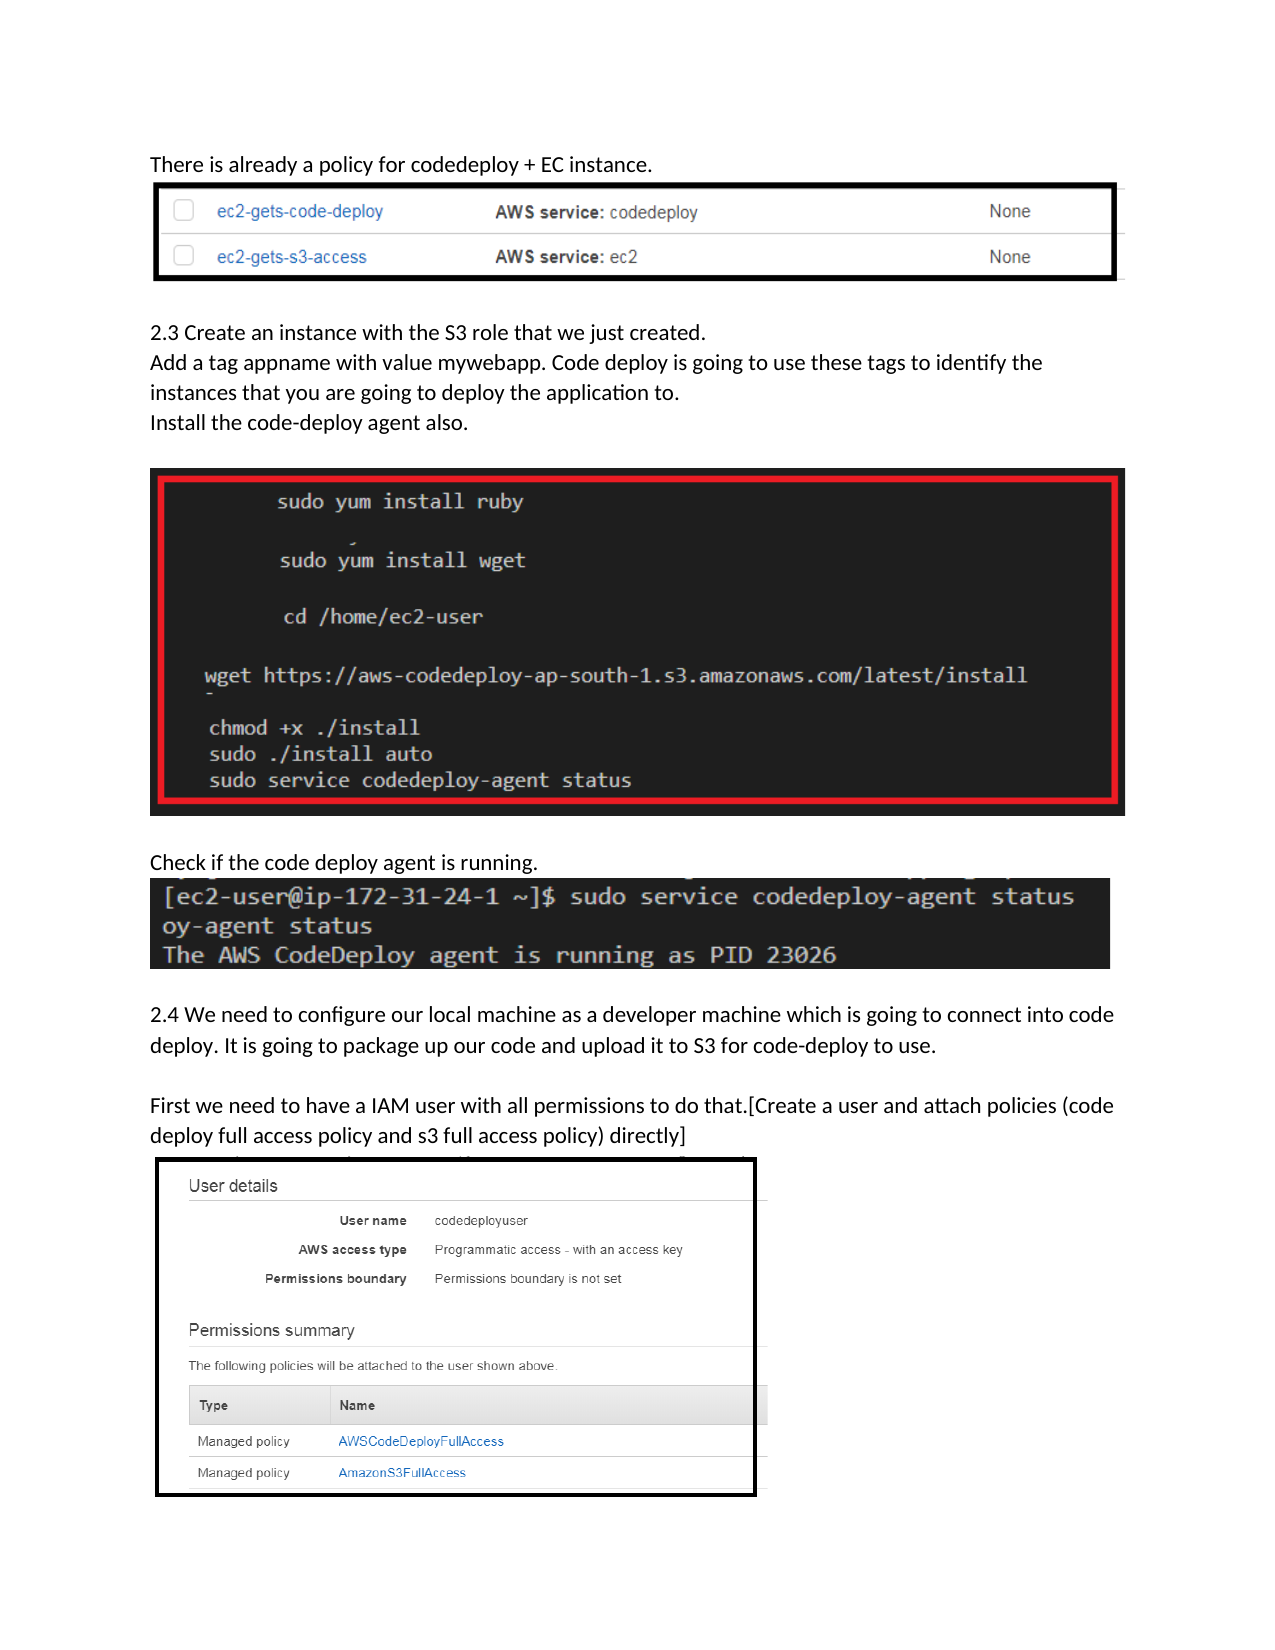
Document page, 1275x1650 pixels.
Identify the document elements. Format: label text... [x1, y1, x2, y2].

picture [150, 468, 1125, 816]
picture [150, 1151, 768, 1500]
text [150, 150, 1125, 180]
picture [150, 180, 1125, 286]
picture [150, 878, 1110, 969]
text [150, 816, 1125, 1500]
